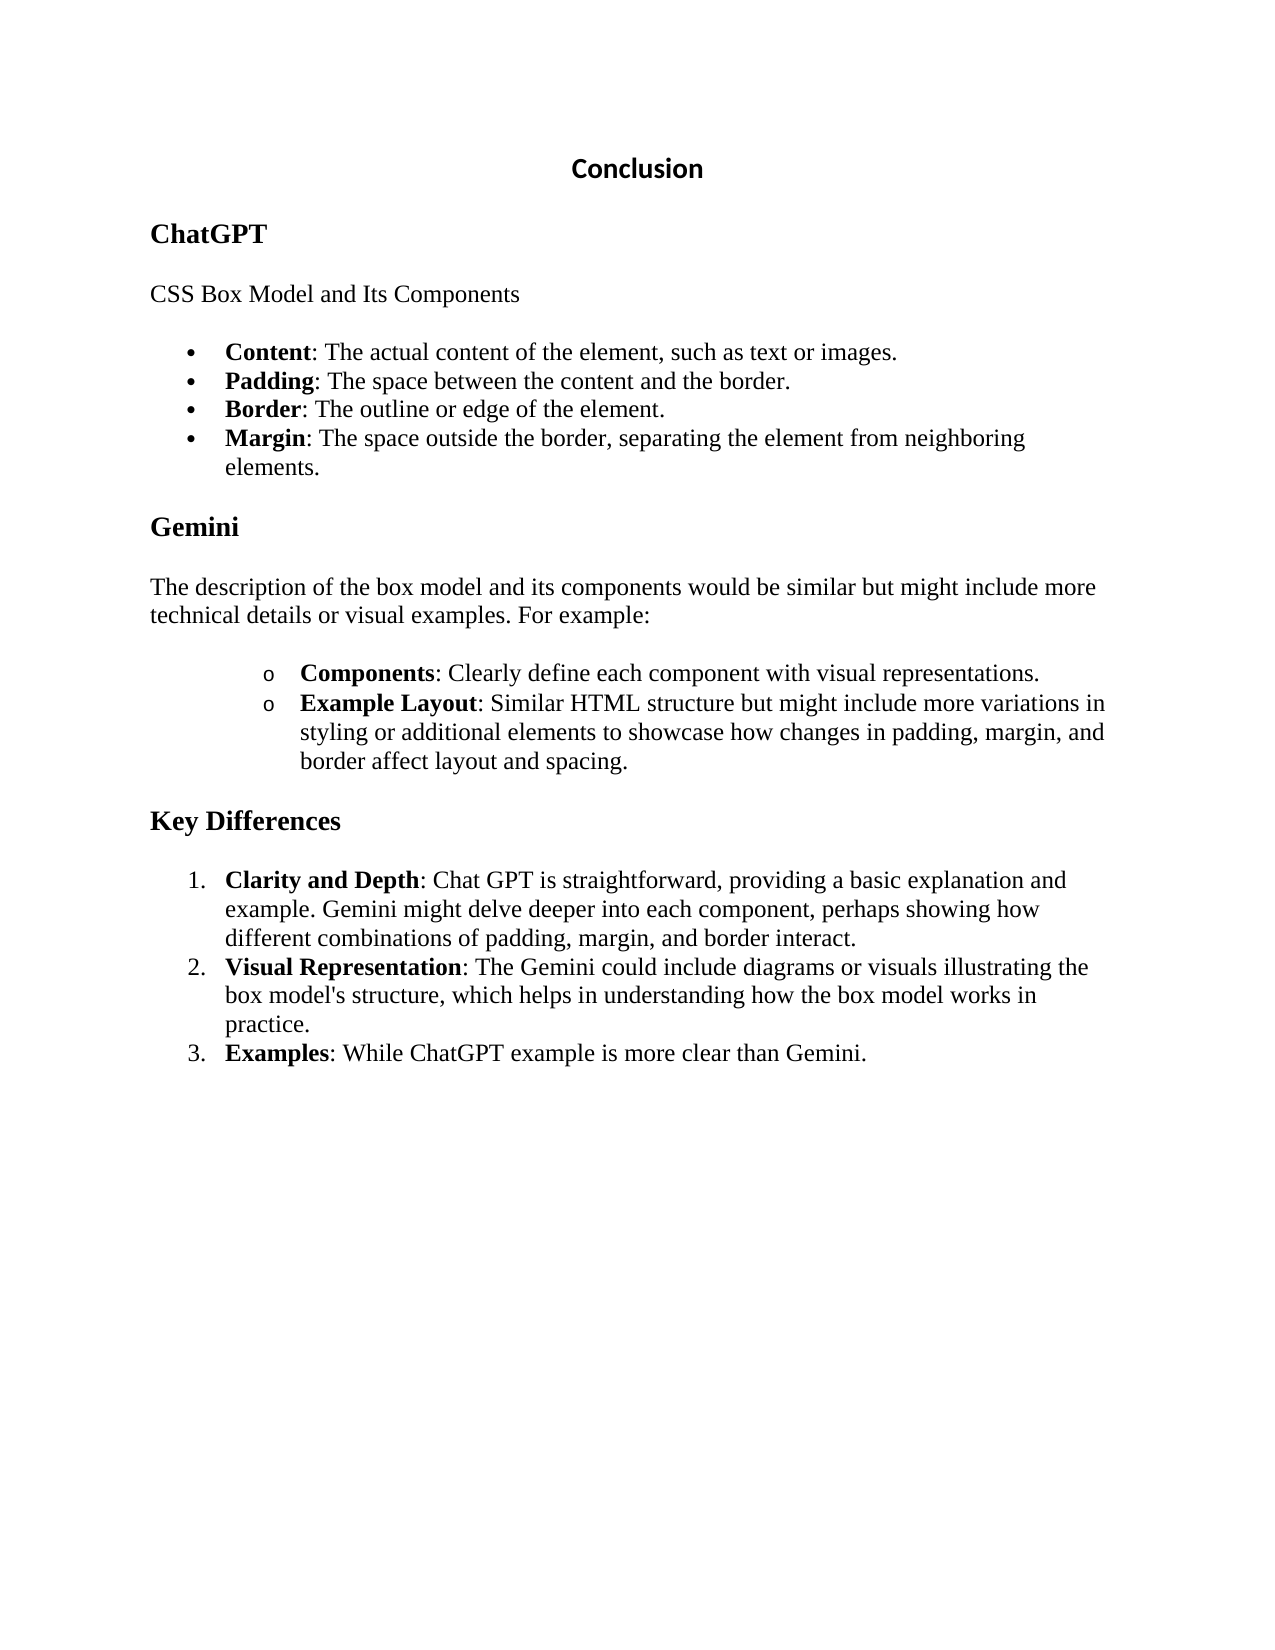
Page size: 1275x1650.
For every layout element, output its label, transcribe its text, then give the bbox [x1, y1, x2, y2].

list Padding: The space between the content and the border. [187, 366, 1125, 394]
list Example Layout: Similar HTML structure but might include more variations in styling or additional elements to showcase how changes in padding, margin, and border affect layout and spacing. [262, 688, 1125, 775]
list Visual Representation: The Gemini could include diagrams or visuals illustrating the box model's structure, which helps in understanding how the box model works in practice. [187, 952, 1125, 1038]
text Conclusion [150, 150, 1125, 186]
text ChatGPT [150, 218, 1125, 250]
text Key Differences [150, 804, 1125, 836]
text The description of the box model and its components would be similar but might include more technical details or visual examples. For example: [150, 572, 1125, 629]
list Examples: While ChatGPT example is more clear than Gemini. [187, 1038, 1125, 1067]
text CSS Box Model and Its Components [150, 279, 1125, 308]
list Components: Clearly define each component with visual representations. [262, 658, 1125, 688]
list Margin: The space outside the border, separating the element from neighboring elements. [187, 423, 1125, 481]
list Clarity and Depth: Chat GPT is straightforward, providing a basic explanation and example. Gemini might delve deeper into each component, perhaps showing how different combinations of padding, margin, and border interact. [187, 866, 1125, 952]
list Border: The outline or edge of the element. [187, 394, 1125, 423]
list Content: The actual content of the element, such as text or images. [187, 337, 1125, 366]
text Gemini [150, 510, 1125, 542]
